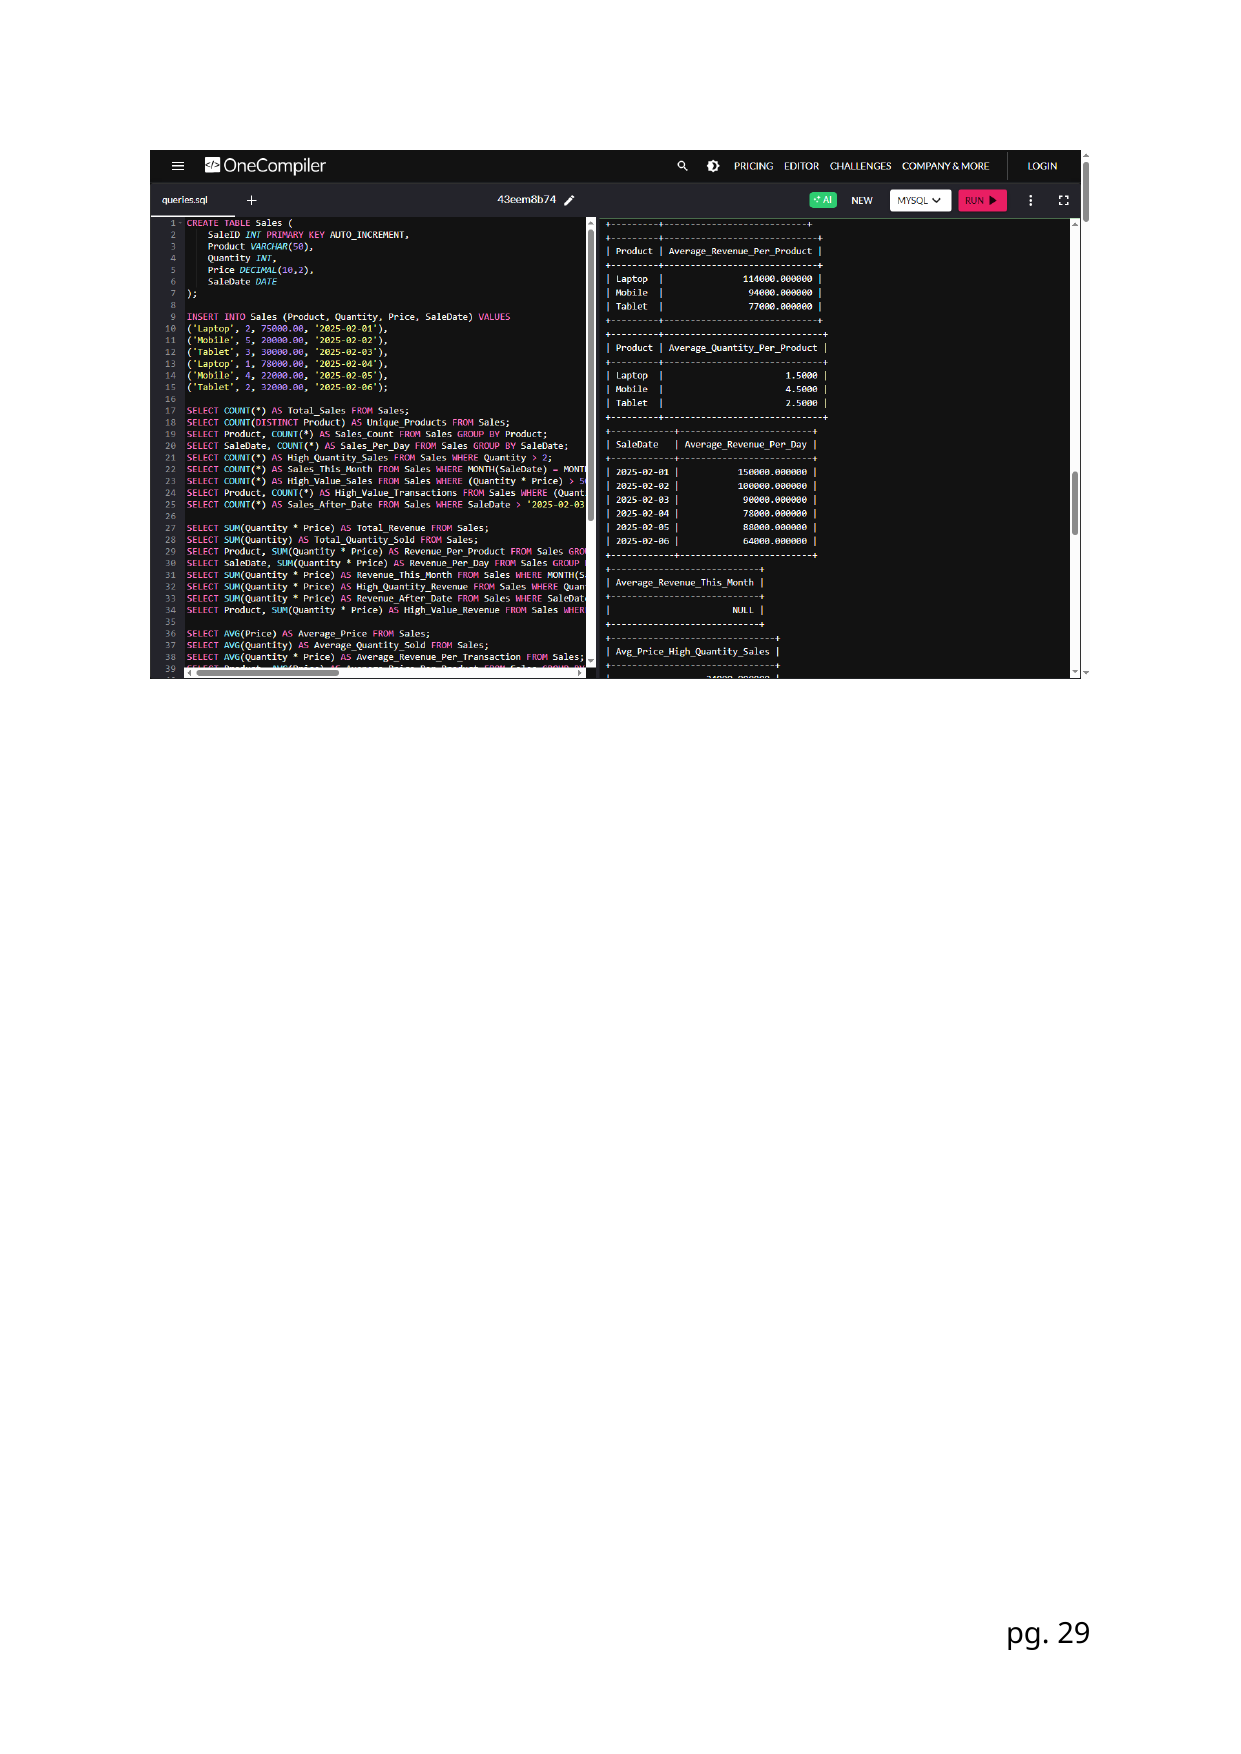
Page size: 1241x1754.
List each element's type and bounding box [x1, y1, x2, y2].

picture [150, 150, 1091, 679]
